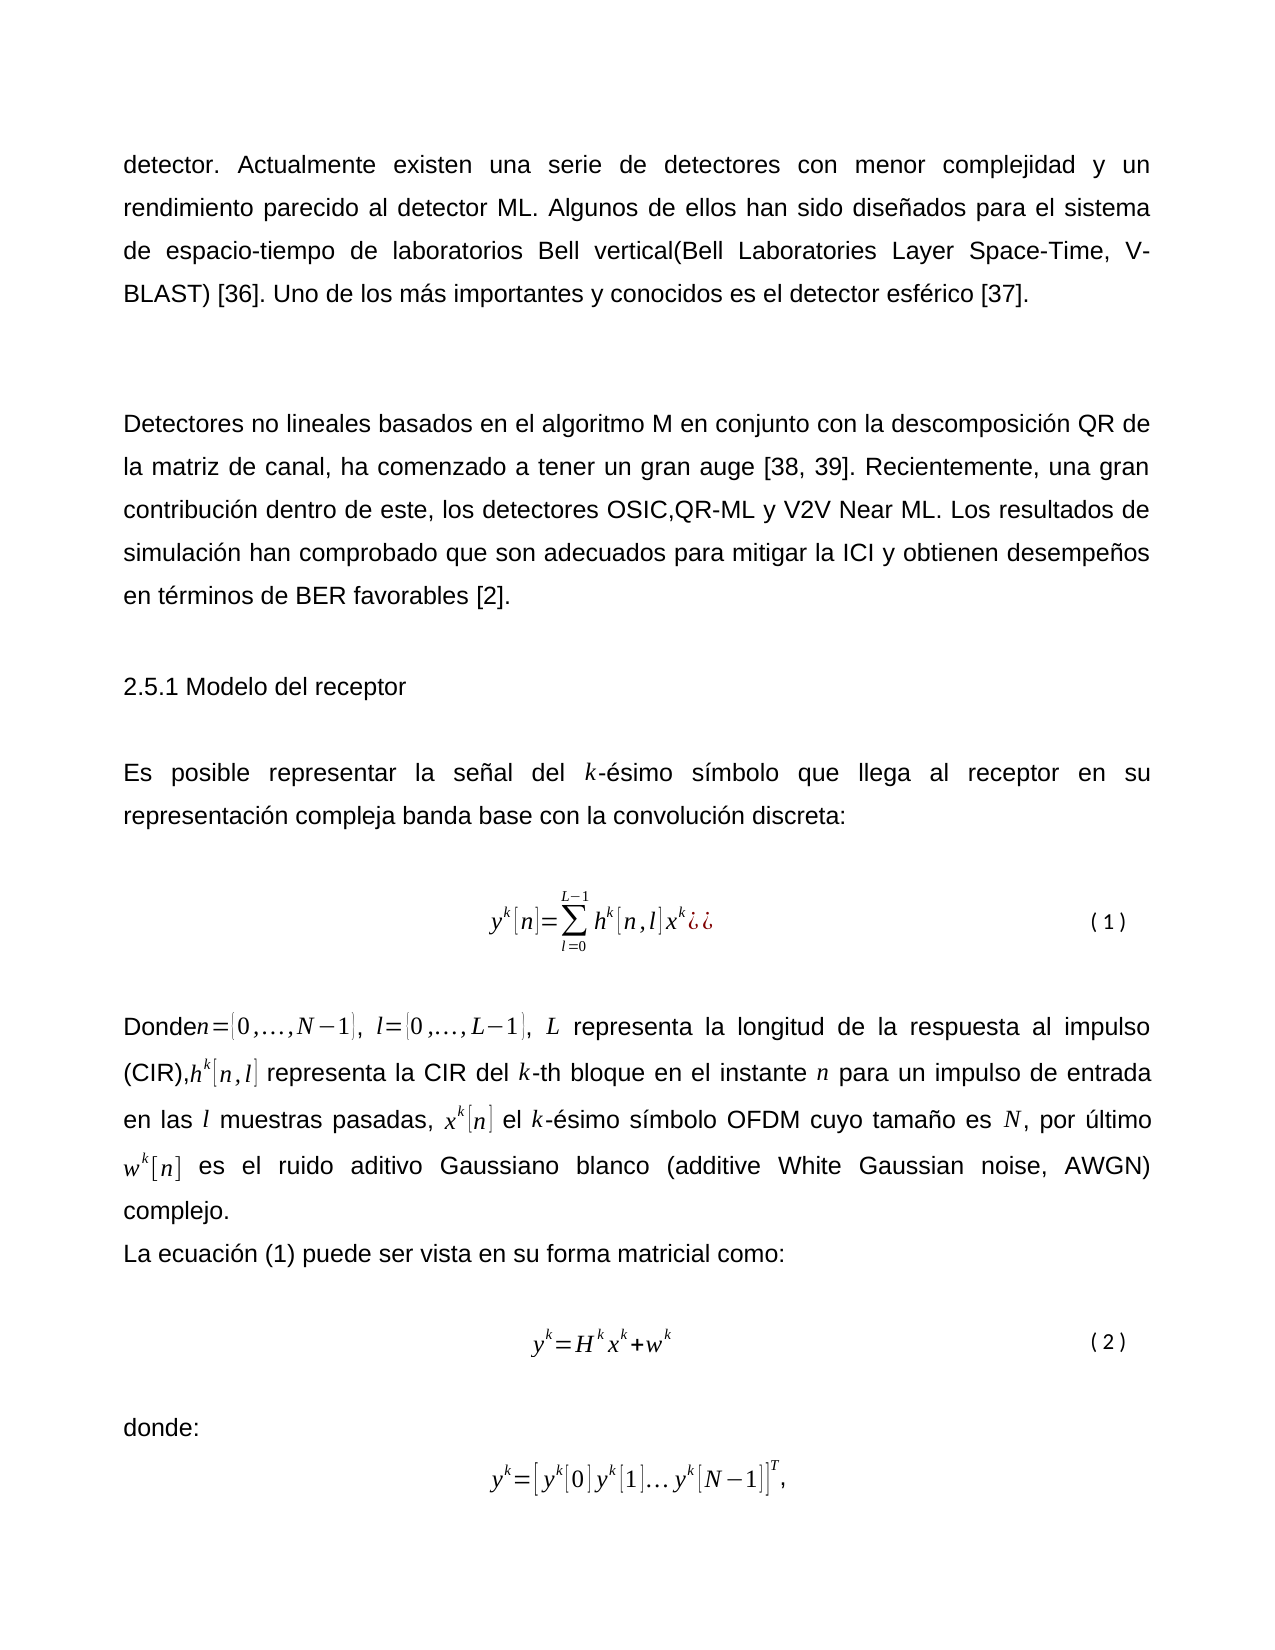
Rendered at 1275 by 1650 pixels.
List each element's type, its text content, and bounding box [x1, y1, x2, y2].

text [123, 150, 1152, 308]
subtitle 2.5.1 Modelo del receptor [123, 672, 1152, 700]
text La ecuación (1) puede ser vista en su forma matricial como: [123, 1239, 1152, 1268]
table_header ( 2 ) [1079, 1326, 1151, 1370]
text , [123, 1456, 1152, 1496]
text Detectores no lineales basados en el algoritmo M en conjunto con la descomposición QR de la matriz de canal, ha comenzado a tener un gran auge [38, 39]. Recientemente, una gran contribución dentro de este, los detectores OSIC,QR-ML y V2V Near ML. Los resultados de simulación han comprobado que son adecuados para mitigar la ICI y obtienen desempeños en términos de BER favorables [2]. [123, 409, 1152, 610]
text Es posible representar la señal del -ésimo símbolo que llega al receptor en su representación compleja banda base con la convolución discreta: [123, 758, 1152, 830]
text Donde, , representa la longitud de la respuesta al impulso (CIR), representa la CIR del -th bloque en el instante para un impulso de entrada en las muestras pasadas, el -ésimo símbolo OFDM cuyo tamaño es , por último es el ruido aditivo Gaussiano blanco (additive White Gaussian noise, AWGN) complejo. [123, 1011, 1152, 1225]
table_header [123, 887, 1079, 968]
text donde: [123, 1413, 1152, 1442]
table_header ( 1 ) [1079, 887, 1151, 968]
table_header [123, 1326, 1079, 1370]
